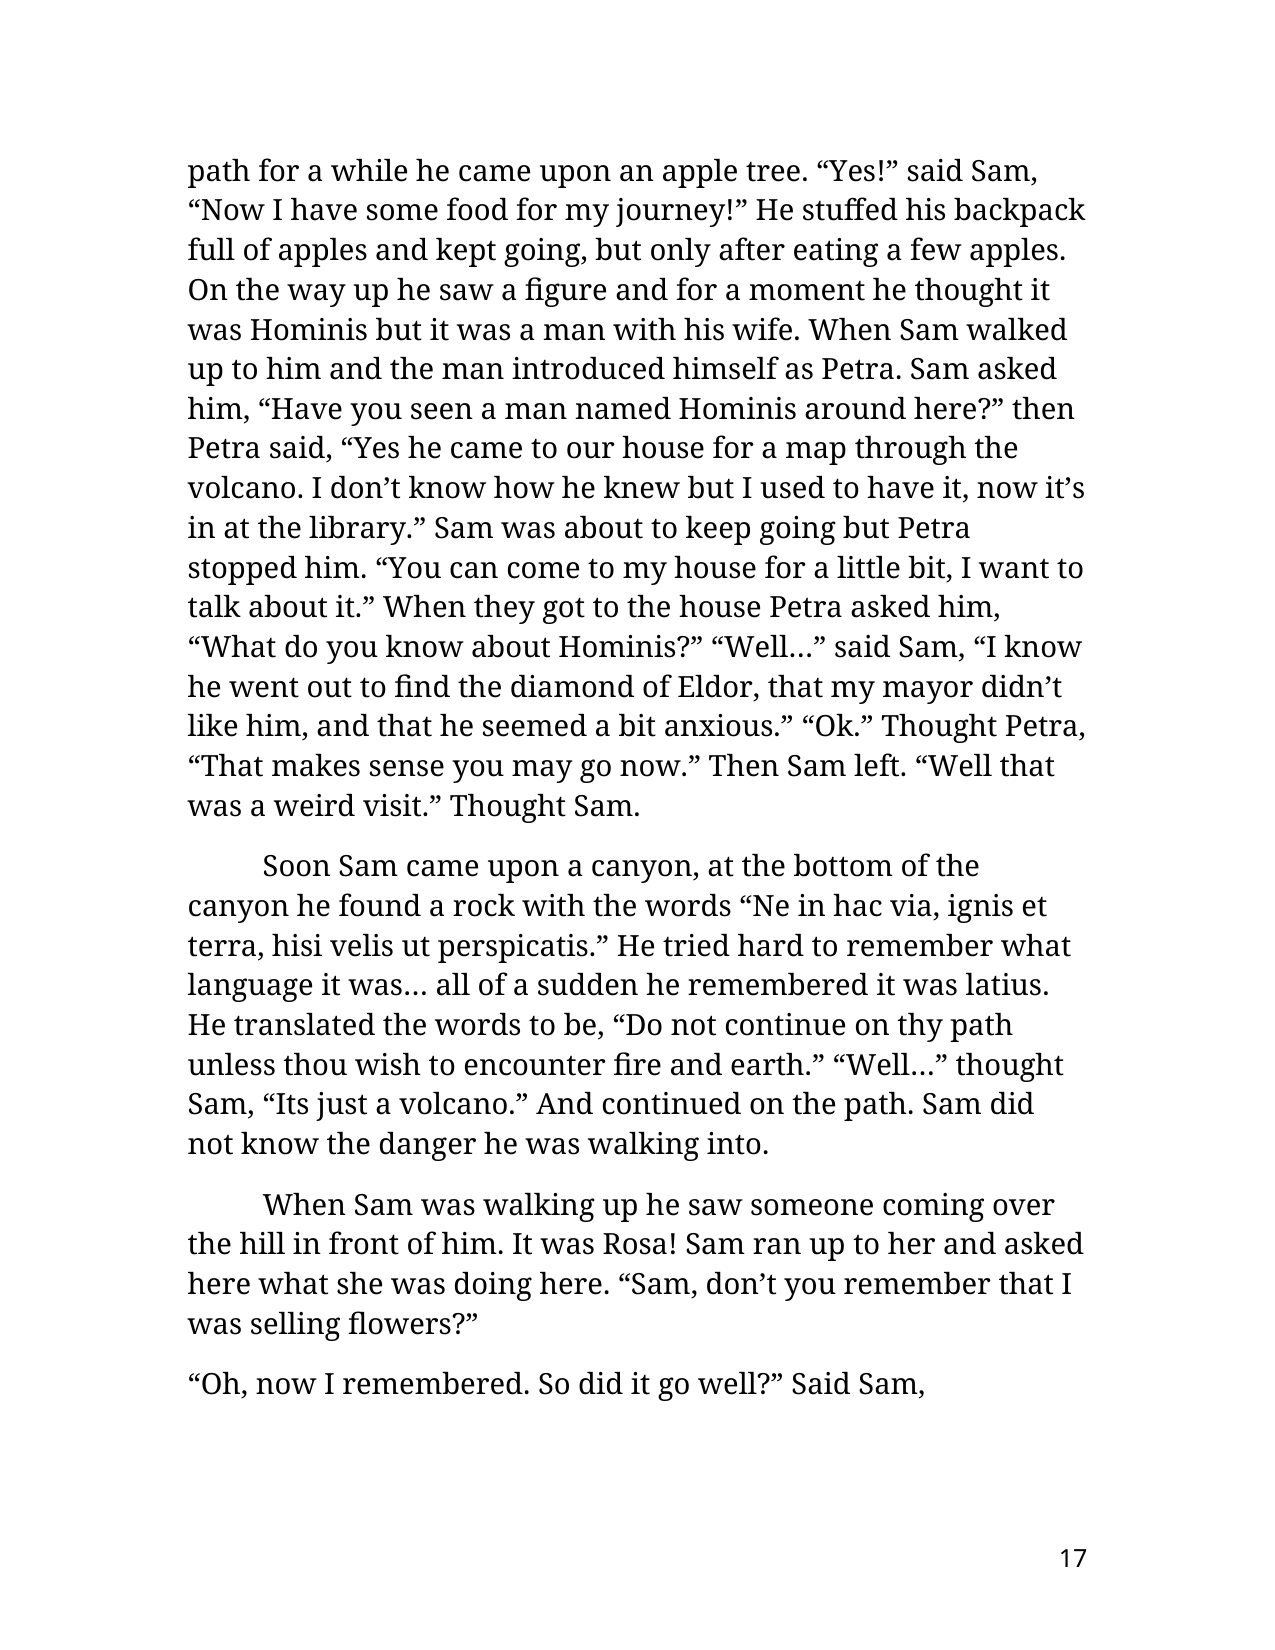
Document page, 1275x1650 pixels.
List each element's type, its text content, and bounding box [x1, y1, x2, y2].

text “Oh, now I remembered. So did it go well?” Said Sam, [187, 1363, 1087, 1403]
text Soon Sam came upon a canyon, at the bottom of the canyon he found a rock with the words “Ne in hac via, ignis et terra, hisi velis ut perspicatis.” He tried hard to remember what language it was… all of a sudden he remembered it was latius. He translated the words to be, “Do not continue on thy path unless thou wish to encounter fire and earth.” “Well…” thought Sam, “Its just a volcano.” And continued on the path. Sam did not know the danger he was walking into. [187, 846, 1087, 1163]
text When Sam was walking up he saw someone coming over the hill in front of him. It was Rosa! Sam ran up to her and asked here what she was doing here. “Sam, don’t you remember that I was selling flowers?” [187, 1184, 1087, 1343]
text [187, 150, 1087, 825]
